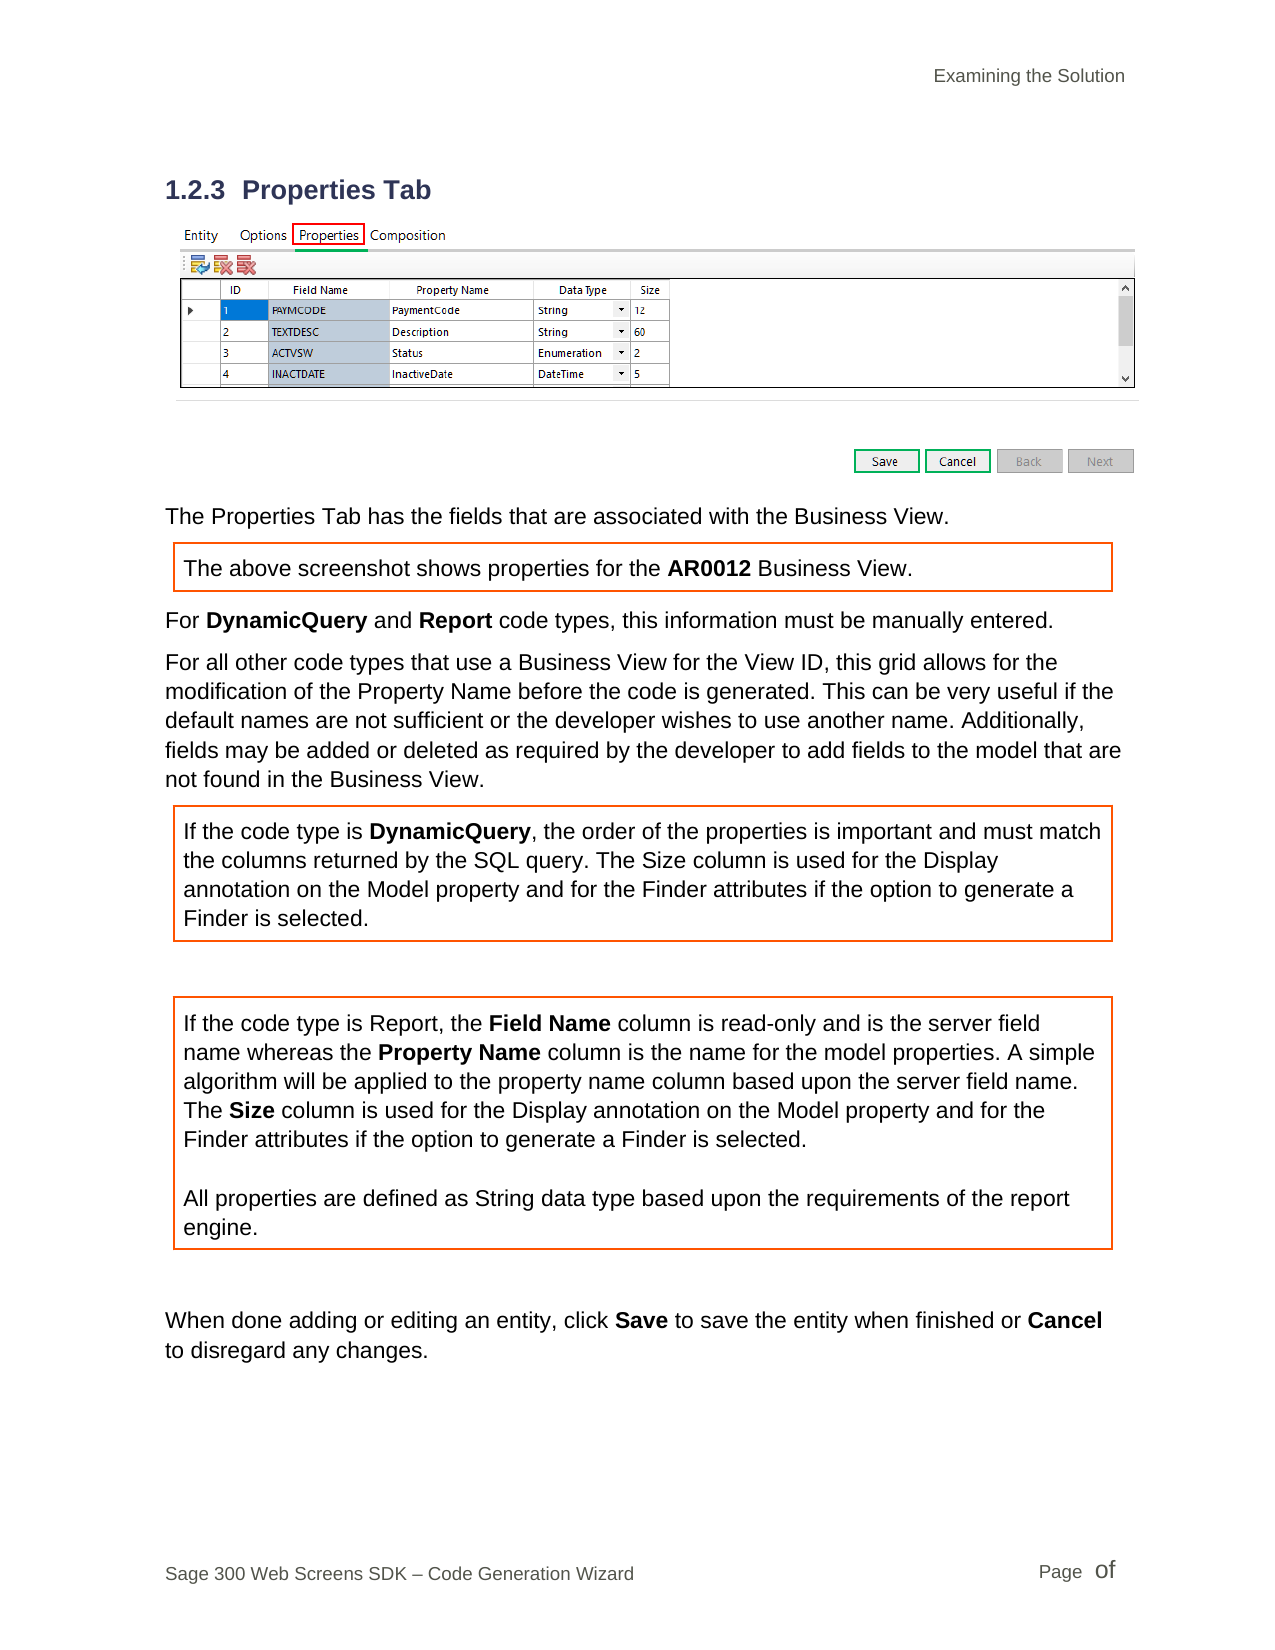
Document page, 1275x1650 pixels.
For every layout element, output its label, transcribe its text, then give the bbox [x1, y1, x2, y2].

text The Properties Tab has the fields that are associated with the Business View. [165, 500, 1125, 529]
text When done adding or editing an entity, click Save to save the entity when finished or Cancel to disregard any changes. [165, 1304, 1125, 1363]
text All properties are defined as String data type based upon the requirements of the report engine. [175, 1171, 1111, 1248]
text If the code type is DynamicQuery, the order of the properties is important and must match the columns returned by the SQL query. The Size column is used for the Display annotation on the Model property and for the Finder attributes if the option to generate a Finder is selected. [175, 807, 1111, 940]
text If the code type is Report, the Field Name column is read-only and is the server field name whereas the Property Name column is the name for the model properties. A simple algorithm will be applied to the property name column based upon the server field name. The Size column is used for the Display annotation on the Model property and for the Finder attributes if the option to generate a Finder is selected. [175, 998, 1111, 1152]
subtitle Properties Tab [165, 174, 1125, 205]
text The above screenshot shows properties for the AR0012 Business View. [175, 544, 1111, 590]
text For all other code types that use a Business View for the View ID, this grid allows for the modification of the Property Name before the code is generated. This can be very useful if the default names are not sufficient or the developer wishes to use another name. Additionally, fields may be added or deleted as required by the developer to add fields to the model that are not found in the Business View. [165, 646, 1125, 792]
text For DynamicQuery and Report code types, this information must be manually entered. [165, 604, 1125, 634]
picture [165, 217, 1147, 488]
